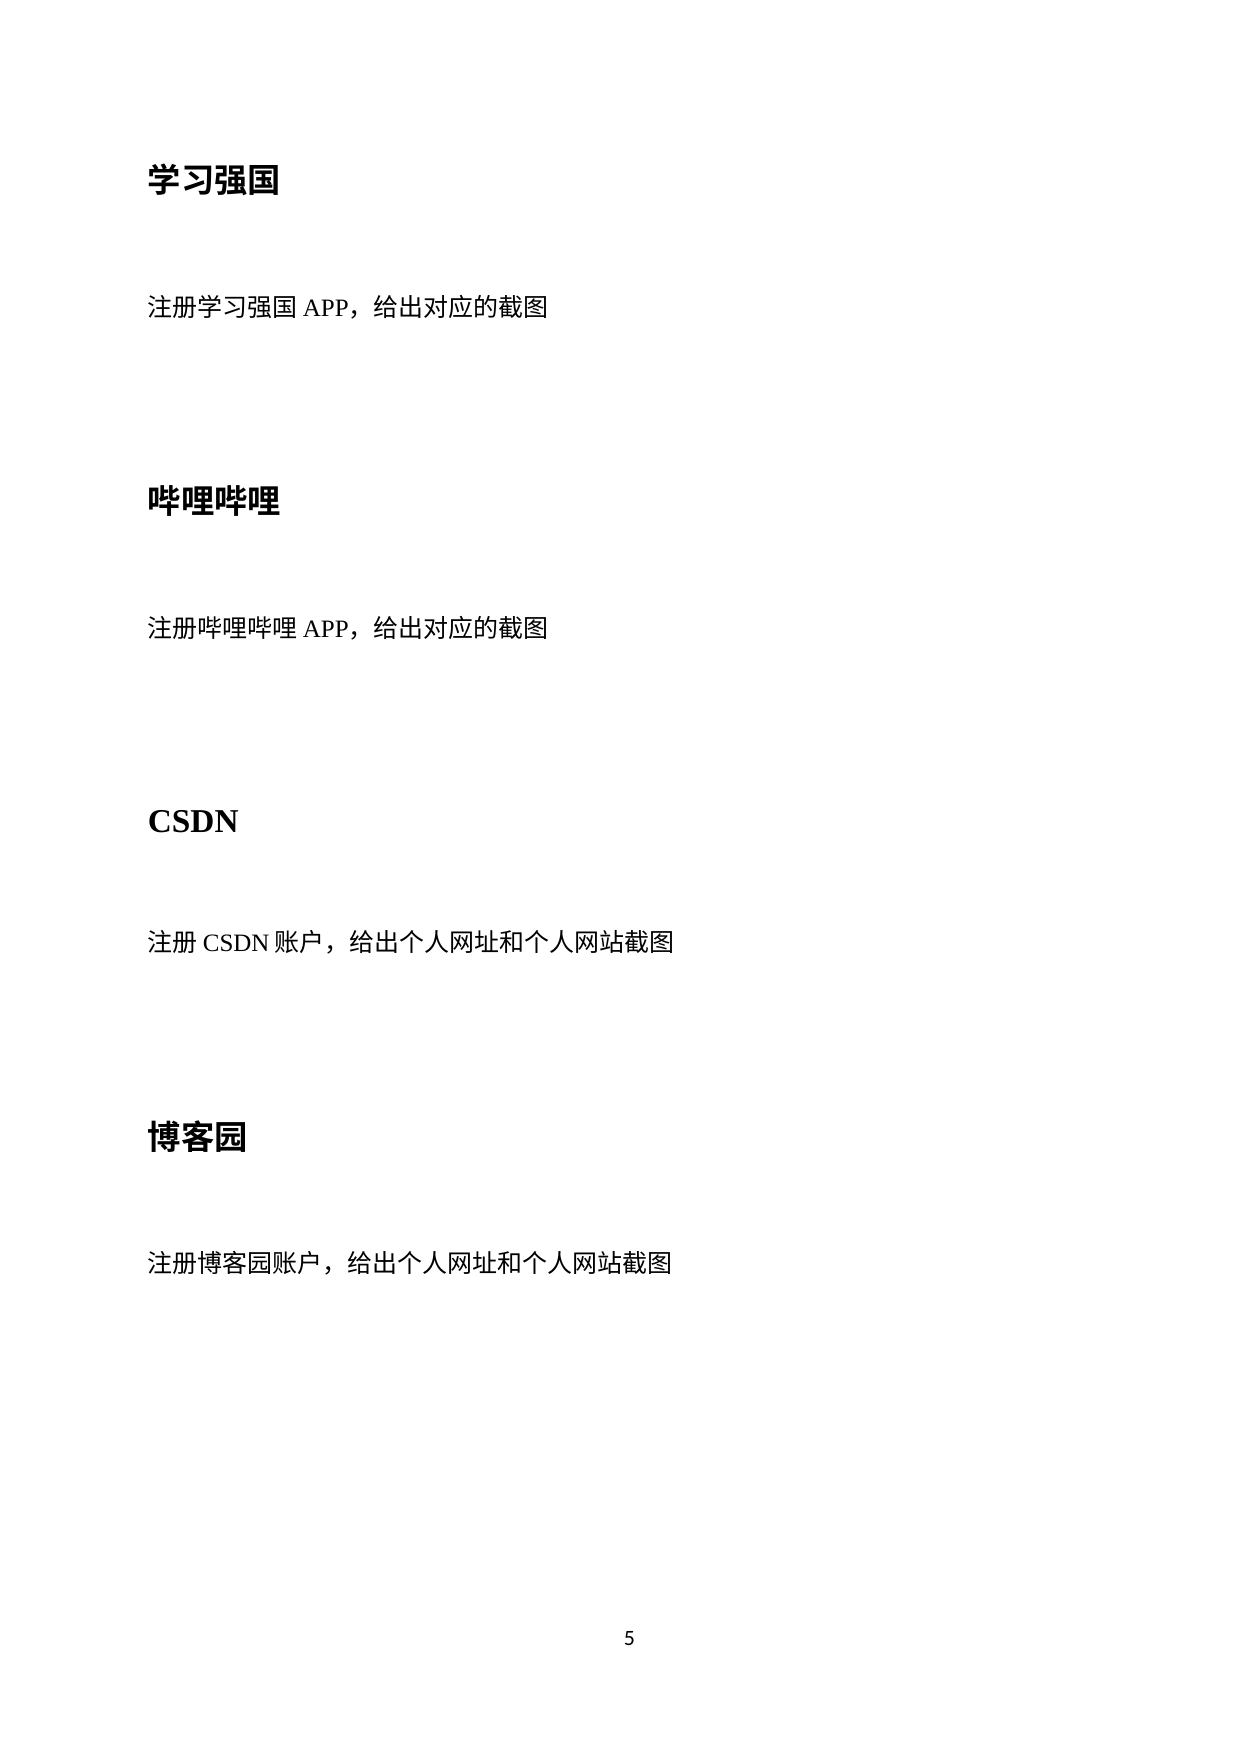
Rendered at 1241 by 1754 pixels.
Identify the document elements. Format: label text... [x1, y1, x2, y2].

subtitle CSDN [148, 788, 1110, 853]
subtitle 博客园 [148, 1102, 1110, 1167]
text 注册博客园账户，给出个人网址和个人网站截图 [148, 1229, 1110, 1294]
text 注册学习强国APP，给出对应的截图 [148, 273, 1110, 338]
text 注册CSDN账户，给出个人网址和个人网站截图 [148, 908, 1110, 973]
subtitle 学习强国 [148, 146, 1110, 211]
text 注册哔哩哔哩APP，给出对应的截图 [148, 594, 1110, 659]
subtitle 哔哩哔哩 [148, 467, 1110, 532]
